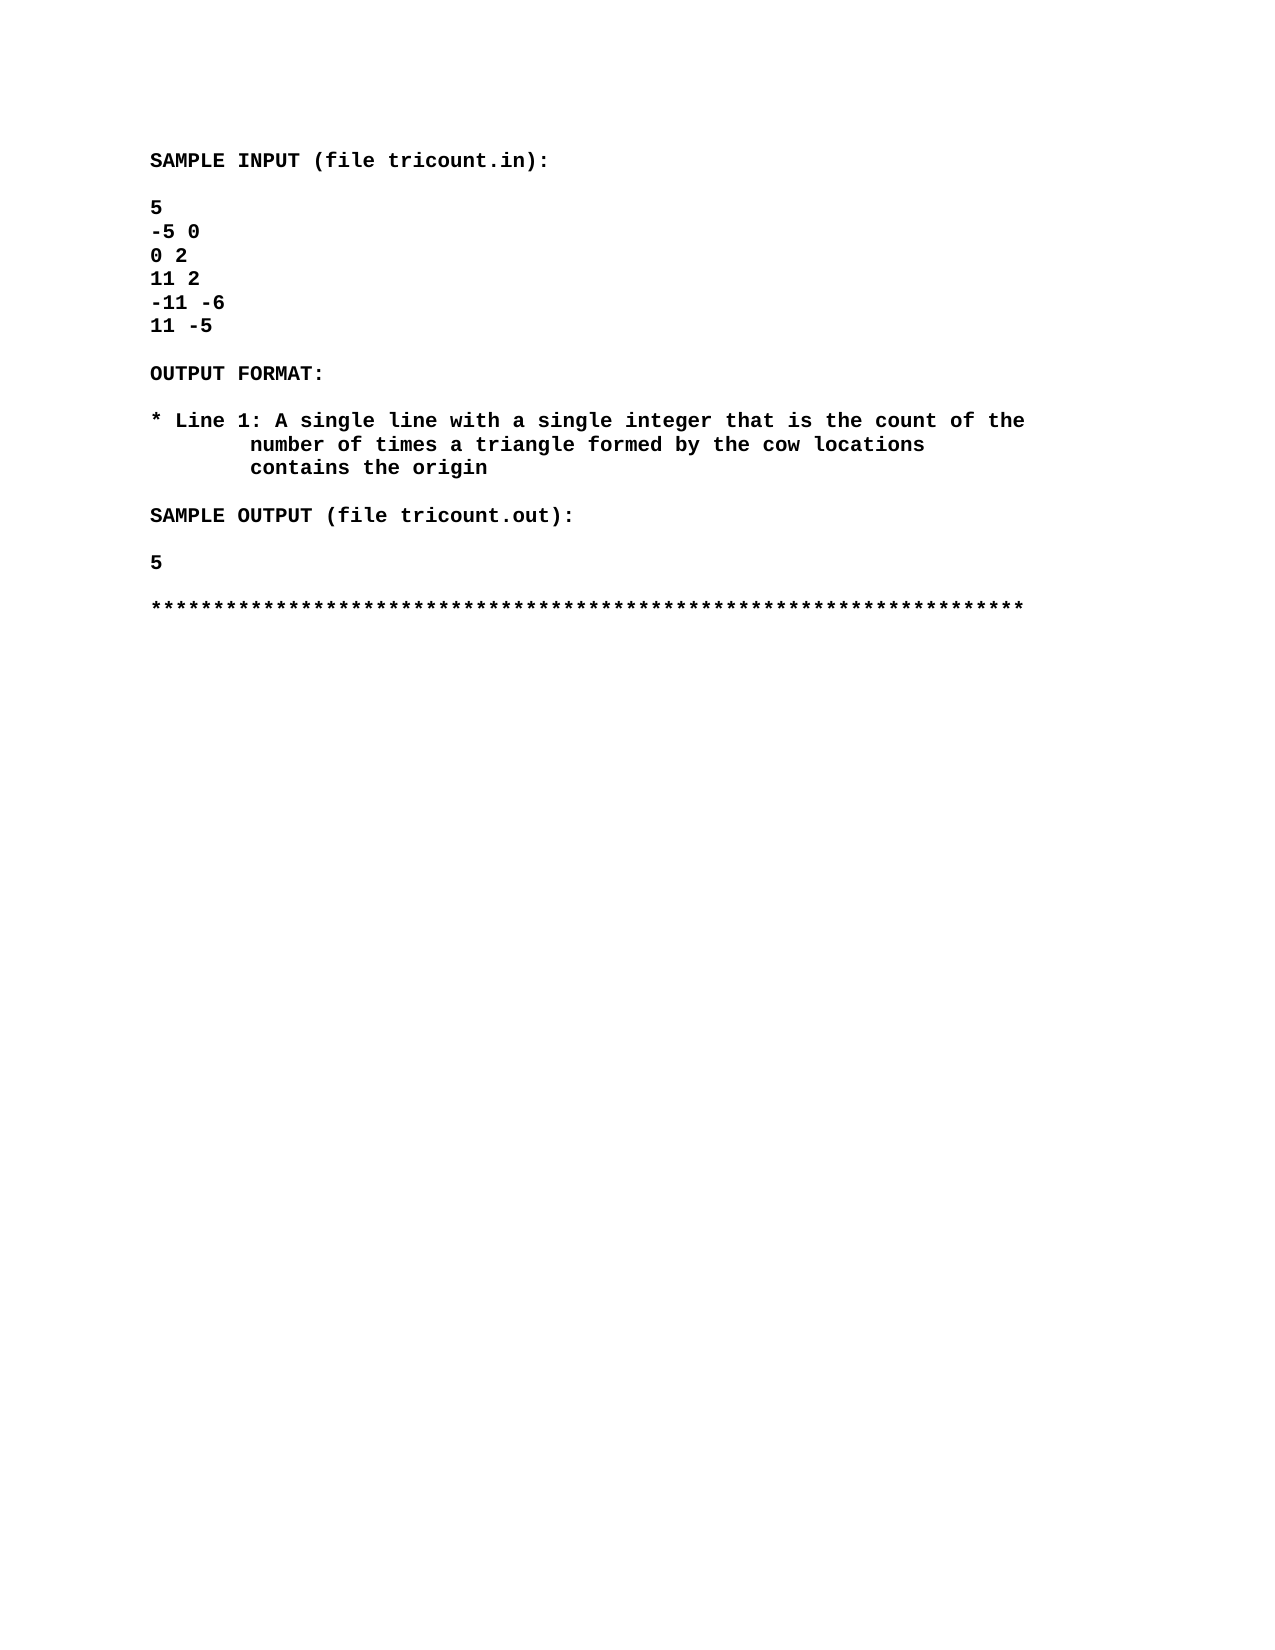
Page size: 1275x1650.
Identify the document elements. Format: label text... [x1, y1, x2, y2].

text contains the origin [150, 457, 1125, 481]
text number of times a triangle formed by the cow locations [150, 434, 1125, 457]
text OUTPUT FORMAT: [150, 363, 1125, 386]
text 5 [150, 197, 1125, 221]
text 0 2 [150, 244, 1125, 268]
text 11 2 [150, 268, 1125, 292]
text -5 0 [150, 221, 1125, 244]
text ********************************************************************** [150, 599, 1125, 623]
text 5 [150, 552, 1125, 576]
text * Line 1: A single line with a single integer that is the count of the [150, 410, 1125, 434]
text SAMPLE INPUT (file tricount.in): [150, 150, 1125, 174]
text -11 -6 [150, 292, 1125, 316]
text 11 -5 [150, 316, 1125, 339]
text SAMPLE OUTPUT (file tricount.out): [150, 505, 1125, 528]
